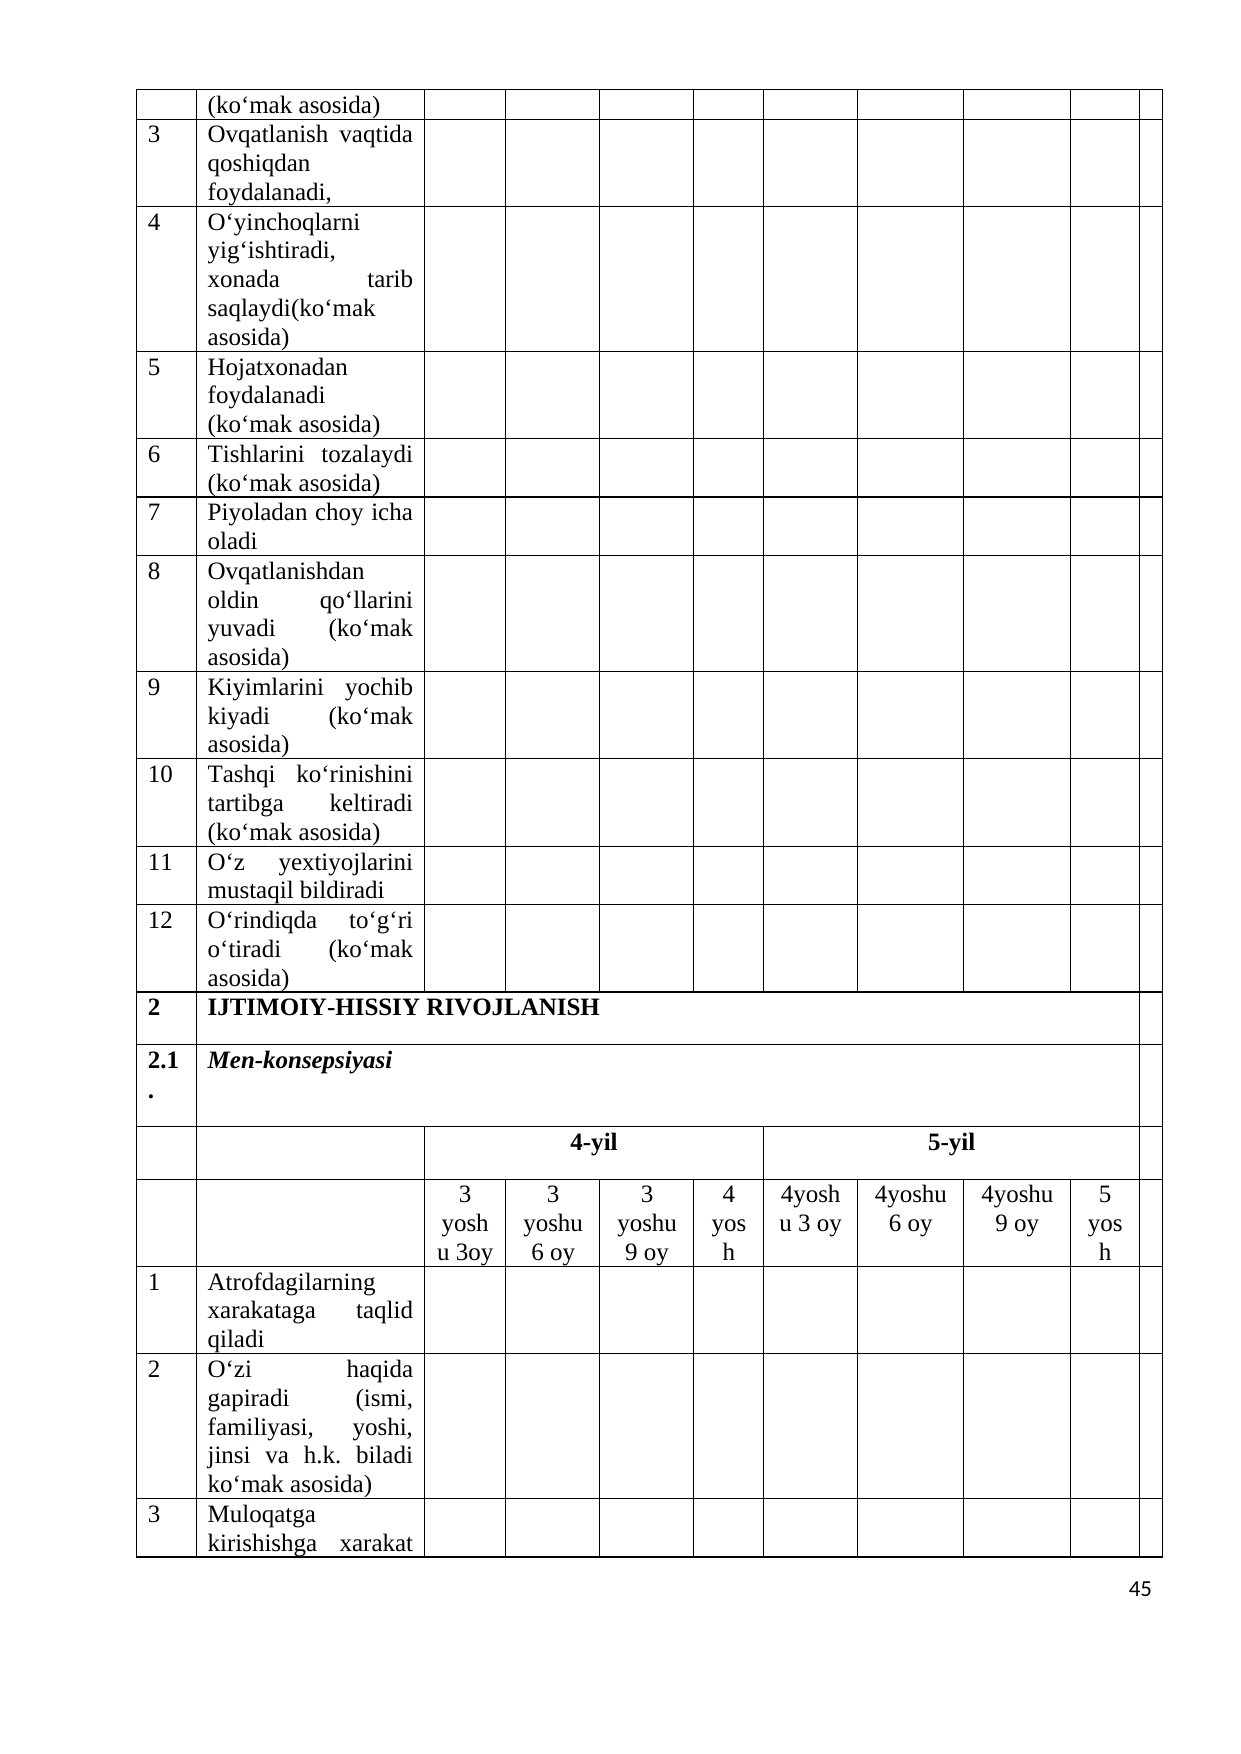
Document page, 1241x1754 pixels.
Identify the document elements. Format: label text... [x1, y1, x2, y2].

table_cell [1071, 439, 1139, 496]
table_cell Ovqatlanish vaqtida qoshiqdan foydalanadi, [197, 120, 424, 206]
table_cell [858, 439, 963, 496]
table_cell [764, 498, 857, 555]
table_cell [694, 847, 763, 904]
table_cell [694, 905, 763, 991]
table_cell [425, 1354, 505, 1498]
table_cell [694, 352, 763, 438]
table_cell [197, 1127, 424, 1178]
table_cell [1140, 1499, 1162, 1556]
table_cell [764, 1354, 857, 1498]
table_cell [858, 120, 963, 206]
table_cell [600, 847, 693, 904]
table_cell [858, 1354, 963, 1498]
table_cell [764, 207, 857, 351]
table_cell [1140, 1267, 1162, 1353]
table_cell [506, 90, 599, 118]
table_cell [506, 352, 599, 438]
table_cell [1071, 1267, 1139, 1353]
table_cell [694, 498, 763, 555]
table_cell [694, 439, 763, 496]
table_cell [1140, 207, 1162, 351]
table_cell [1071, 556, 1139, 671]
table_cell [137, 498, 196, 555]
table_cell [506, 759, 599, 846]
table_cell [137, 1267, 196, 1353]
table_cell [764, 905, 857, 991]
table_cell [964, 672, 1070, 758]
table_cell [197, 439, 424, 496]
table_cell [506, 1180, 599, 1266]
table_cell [197, 90, 424, 118]
table_cell 2 [137, 90, 196, 118]
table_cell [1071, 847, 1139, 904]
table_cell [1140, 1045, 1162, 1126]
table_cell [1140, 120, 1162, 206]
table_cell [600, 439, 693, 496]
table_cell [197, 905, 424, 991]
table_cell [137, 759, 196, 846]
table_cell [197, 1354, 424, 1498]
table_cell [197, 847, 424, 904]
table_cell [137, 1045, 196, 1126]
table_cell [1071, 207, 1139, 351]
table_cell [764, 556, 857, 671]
table_cell [1071, 90, 1139, 118]
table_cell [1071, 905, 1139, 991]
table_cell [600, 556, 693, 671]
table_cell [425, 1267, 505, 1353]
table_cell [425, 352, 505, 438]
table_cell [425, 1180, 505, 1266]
table_cell [506, 120, 599, 206]
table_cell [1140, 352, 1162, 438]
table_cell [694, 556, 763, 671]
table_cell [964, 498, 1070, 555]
table_cell [764, 120, 857, 206]
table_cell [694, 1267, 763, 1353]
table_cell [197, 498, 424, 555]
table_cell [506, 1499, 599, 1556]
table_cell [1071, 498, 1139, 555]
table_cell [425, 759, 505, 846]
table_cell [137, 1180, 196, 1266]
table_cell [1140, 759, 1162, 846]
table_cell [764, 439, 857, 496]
table_cell [858, 90, 963, 118]
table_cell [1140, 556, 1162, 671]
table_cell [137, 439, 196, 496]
table_cell [694, 120, 763, 206]
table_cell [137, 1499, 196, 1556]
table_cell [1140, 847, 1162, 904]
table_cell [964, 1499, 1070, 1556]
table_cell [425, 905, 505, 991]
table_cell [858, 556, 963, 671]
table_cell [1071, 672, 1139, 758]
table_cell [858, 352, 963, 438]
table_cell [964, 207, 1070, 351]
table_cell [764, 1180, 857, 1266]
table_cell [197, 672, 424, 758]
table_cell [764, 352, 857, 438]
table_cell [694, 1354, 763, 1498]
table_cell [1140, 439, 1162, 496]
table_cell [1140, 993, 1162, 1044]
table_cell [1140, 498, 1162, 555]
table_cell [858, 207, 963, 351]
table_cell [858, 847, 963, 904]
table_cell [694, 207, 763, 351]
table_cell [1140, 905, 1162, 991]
table_cell [425, 90, 505, 118]
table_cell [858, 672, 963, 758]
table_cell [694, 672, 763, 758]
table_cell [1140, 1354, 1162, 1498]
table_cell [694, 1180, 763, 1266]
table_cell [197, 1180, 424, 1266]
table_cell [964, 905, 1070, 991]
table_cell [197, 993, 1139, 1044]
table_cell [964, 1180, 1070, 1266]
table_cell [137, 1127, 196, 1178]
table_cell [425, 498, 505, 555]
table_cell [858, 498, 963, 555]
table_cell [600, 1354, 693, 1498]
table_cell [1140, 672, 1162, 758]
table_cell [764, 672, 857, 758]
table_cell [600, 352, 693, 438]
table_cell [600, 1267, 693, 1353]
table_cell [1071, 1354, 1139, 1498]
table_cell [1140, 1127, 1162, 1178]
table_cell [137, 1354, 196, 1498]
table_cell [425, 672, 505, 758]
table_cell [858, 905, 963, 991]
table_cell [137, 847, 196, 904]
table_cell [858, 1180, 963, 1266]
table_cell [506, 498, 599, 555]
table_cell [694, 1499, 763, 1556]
table_cell [1140, 90, 1162, 118]
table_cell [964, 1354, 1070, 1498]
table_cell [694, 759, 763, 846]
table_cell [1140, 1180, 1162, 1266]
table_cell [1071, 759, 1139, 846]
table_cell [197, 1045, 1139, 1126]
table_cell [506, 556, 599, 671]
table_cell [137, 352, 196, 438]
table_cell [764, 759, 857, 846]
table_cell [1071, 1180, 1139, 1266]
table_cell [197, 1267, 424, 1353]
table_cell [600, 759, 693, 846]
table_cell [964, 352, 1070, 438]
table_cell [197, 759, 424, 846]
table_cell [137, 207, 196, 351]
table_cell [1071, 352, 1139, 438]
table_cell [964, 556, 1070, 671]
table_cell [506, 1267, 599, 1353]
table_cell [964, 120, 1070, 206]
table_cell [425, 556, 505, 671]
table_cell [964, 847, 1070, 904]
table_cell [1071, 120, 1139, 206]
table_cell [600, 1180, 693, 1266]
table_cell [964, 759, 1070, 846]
table_cell [425, 120, 505, 206]
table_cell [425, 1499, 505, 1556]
table_cell [694, 90, 763, 118]
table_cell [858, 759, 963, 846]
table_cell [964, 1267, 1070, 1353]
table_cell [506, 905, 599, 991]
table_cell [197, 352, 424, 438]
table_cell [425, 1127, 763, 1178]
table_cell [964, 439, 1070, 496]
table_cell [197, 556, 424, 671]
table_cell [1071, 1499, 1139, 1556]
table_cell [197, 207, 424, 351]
table_cell [764, 90, 857, 118]
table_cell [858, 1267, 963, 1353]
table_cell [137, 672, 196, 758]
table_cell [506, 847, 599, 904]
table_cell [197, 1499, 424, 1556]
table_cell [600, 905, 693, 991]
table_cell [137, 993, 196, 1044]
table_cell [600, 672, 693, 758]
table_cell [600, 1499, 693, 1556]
table_cell [600, 120, 693, 206]
table_cell 3 [137, 120, 196, 206]
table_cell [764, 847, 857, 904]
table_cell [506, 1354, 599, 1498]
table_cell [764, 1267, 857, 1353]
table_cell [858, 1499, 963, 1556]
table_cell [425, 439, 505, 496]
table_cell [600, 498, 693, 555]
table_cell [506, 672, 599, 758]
table_cell [600, 90, 693, 118]
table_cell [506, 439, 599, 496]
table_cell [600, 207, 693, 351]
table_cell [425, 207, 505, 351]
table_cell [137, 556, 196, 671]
table_cell [964, 90, 1070, 118]
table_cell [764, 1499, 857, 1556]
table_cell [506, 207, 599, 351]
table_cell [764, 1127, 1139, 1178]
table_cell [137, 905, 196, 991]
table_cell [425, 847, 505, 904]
